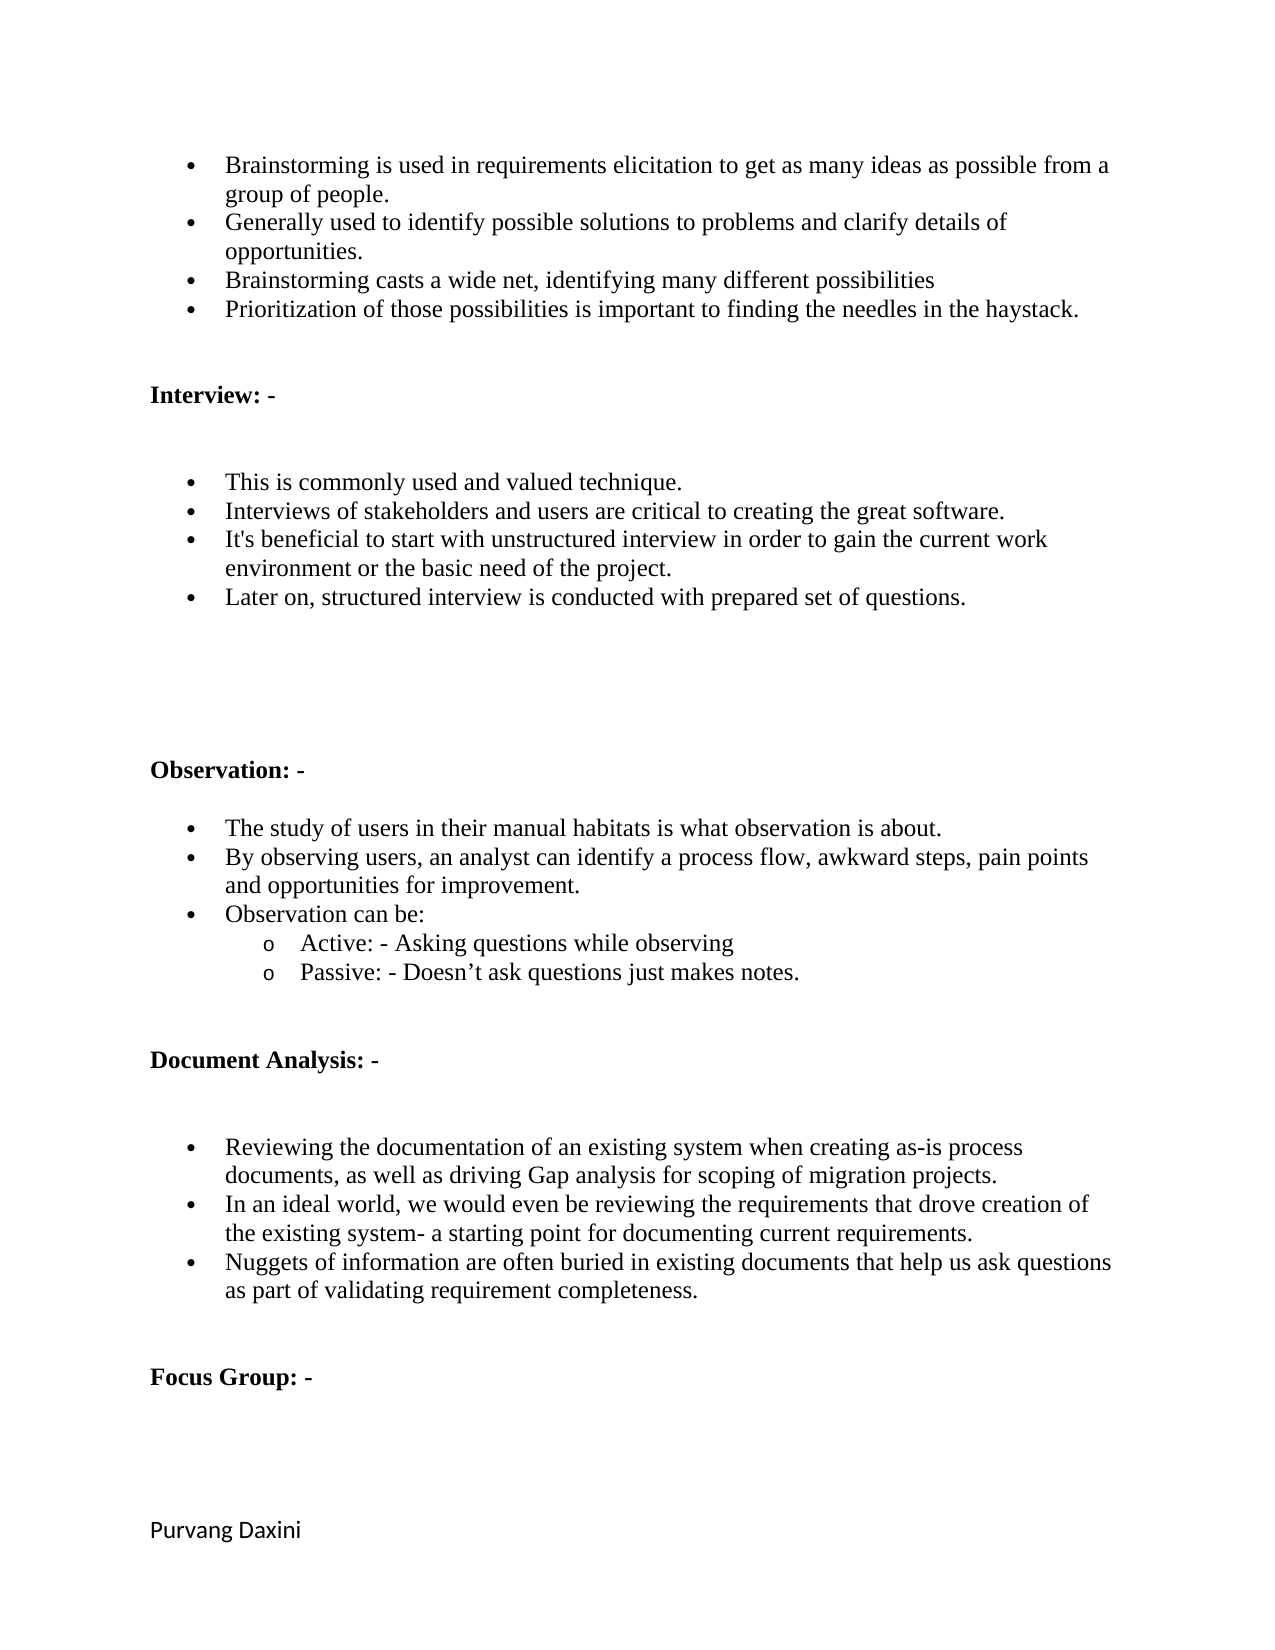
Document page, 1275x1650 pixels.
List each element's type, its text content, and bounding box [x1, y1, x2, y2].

list Brainstorming casts a wide net, identifying many different possibilities [187, 265, 1125, 294]
text Interview: - [150, 380, 1125, 409]
list It's beneficial to start with unstructured interview in order to gain the current work environment or the basic need of the project. [187, 524, 1125, 582]
list In an ideal world, we would even be reviewing the requirements that drove creation of the existing system- a starting point for documenting current requirements. [187, 1189, 1125, 1247]
list Later on, structured interview is conducted with prepared set of questions. [187, 582, 1125, 611]
list Prioritization of those possibilities is important to finding the needles in the haystack. [187, 294, 1125, 322]
list Passive: - Doesn’t ask questions just makes notes. [262, 957, 1125, 987]
list Brainstorming is used in requirements elicitation to get as many ideas as possible from a group of people. [187, 150, 1125, 207]
list By observing users, an analyst can identify a process flow, awkward steps, pain points and opportunities for improvement. [187, 842, 1125, 899]
list Observation can be: [187, 899, 1125, 928]
list Active: - Asking questions while observing [262, 928, 1125, 957]
list Nuggets of information are often buried in existing documents that help us ask questions as part of validating requirement completeness. [187, 1247, 1125, 1304]
text Document Analysis: - [150, 1045, 1125, 1074]
list The study of users in their manual habitats is what observation is about. [187, 813, 1125, 842]
list This is commonly used and valued technique. [187, 467, 1125, 496]
text Observation: - [150, 755, 1125, 784]
text Focus Group: - [150, 1362, 1125, 1391]
list Interviews of stakeholders and users are critical to creating the great software. [187, 496, 1125, 524]
list Reviewing the documentation of an existing system when creating as-is process documents, as well as driving Gap analysis for scoping of migration projects. [187, 1132, 1125, 1189]
list Generally used to identify possible solutions to problems and clarify details of opportunities. [187, 207, 1125, 265]
